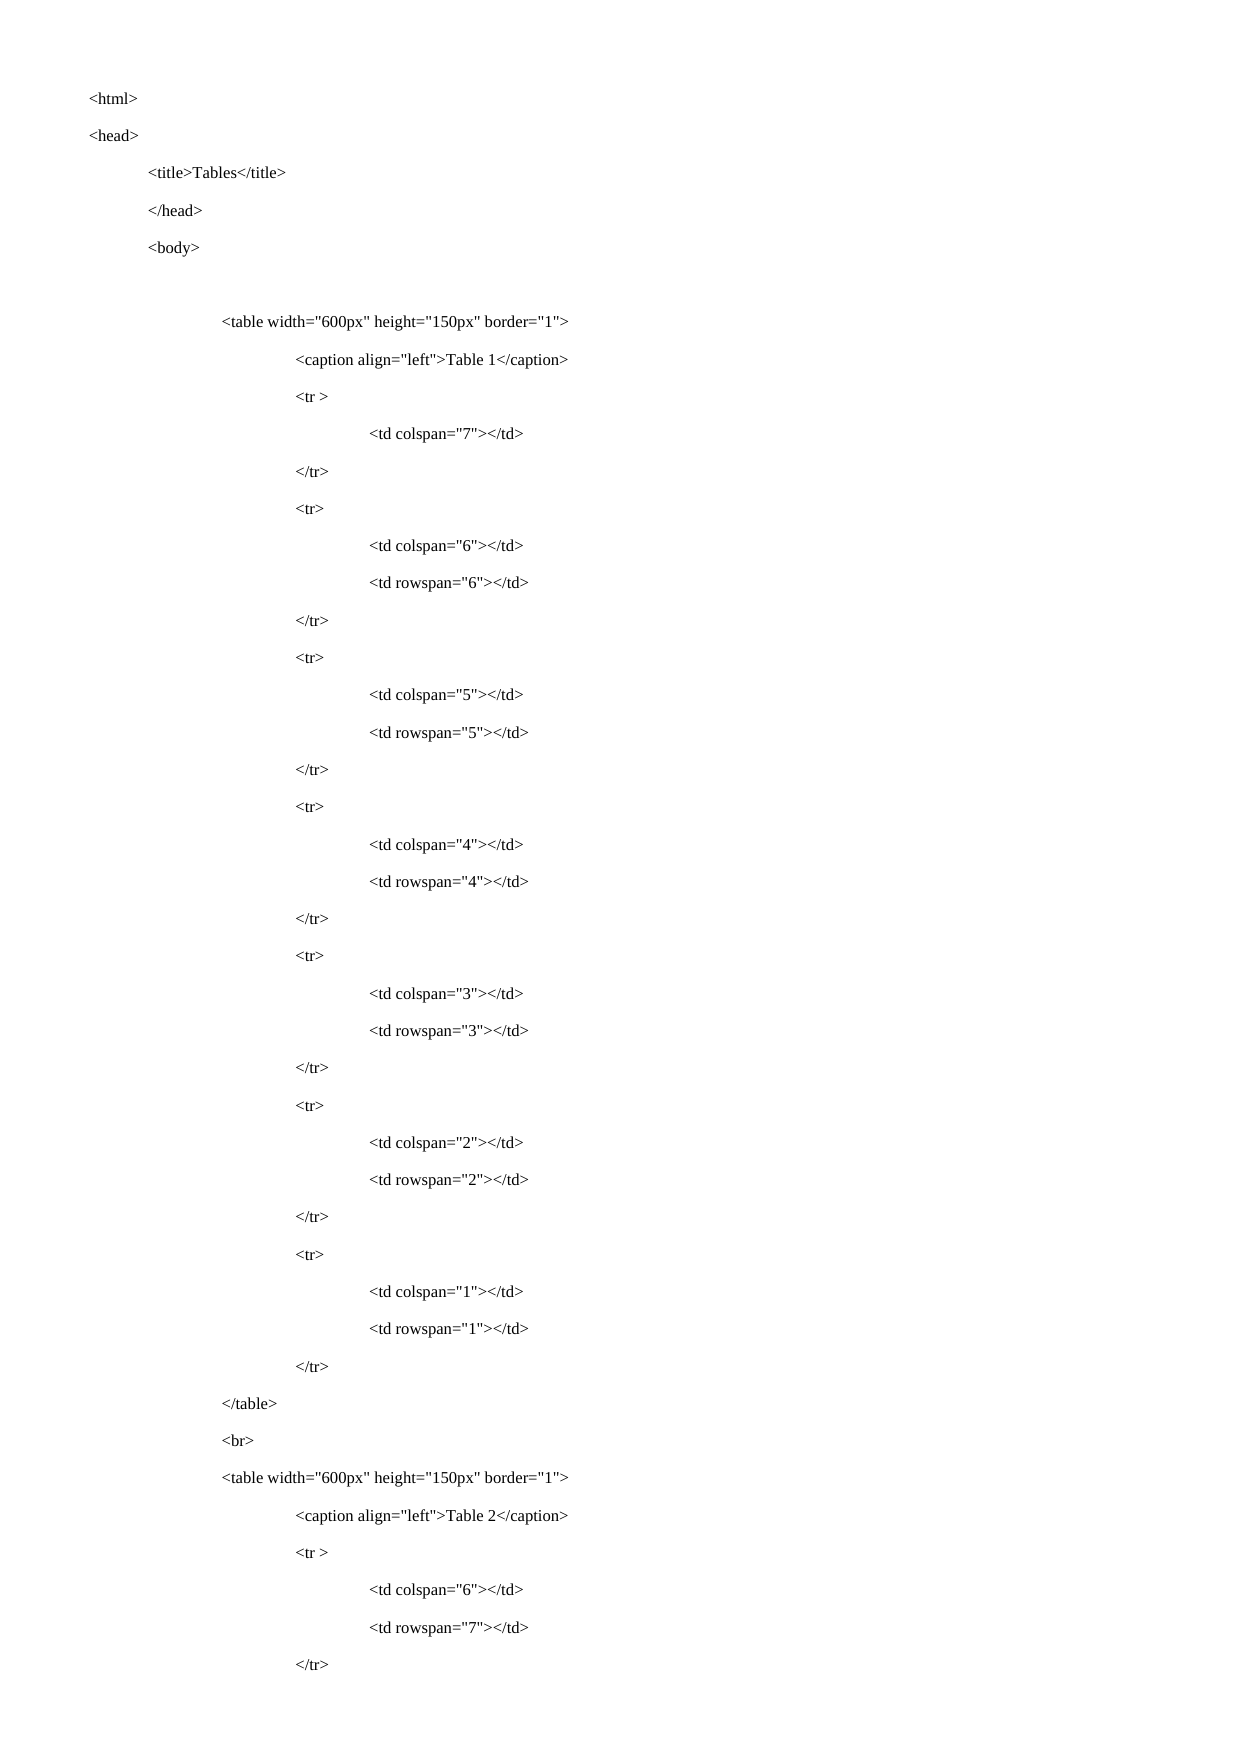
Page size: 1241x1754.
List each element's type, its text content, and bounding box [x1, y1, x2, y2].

text <tr > [88, 1543, 1152, 1562]
text <table width="600px" height="150px" border="1"> [88, 312, 1152, 331]
text <tr > [88, 387, 1152, 406]
text <tr> [88, 946, 1152, 965]
text <caption align="left">Table 2</caption> [88, 1506, 1152, 1525]
text <td colspan="2"></td> [88, 1133, 1152, 1152]
text <td rowspan="7"></td> [88, 1617, 1152, 1637]
text <caption align="left">Table 1</caption> [88, 349, 1152, 369]
text <td colspan="5"></td> [88, 685, 1152, 704]
text </tr> [88, 1655, 1152, 1674]
text <body> [88, 238, 1152, 257]
text <td colspan="4"></td> [88, 834, 1152, 853]
text <td colspan="1"></td> [88, 1282, 1152, 1301]
text <td rowspan="4"></td> [88, 872, 1152, 891]
text </tr> [88, 760, 1152, 779]
text <tr> [88, 1095, 1152, 1114]
text </tr> [88, 611, 1152, 630]
text <td colspan="3"></td> [88, 983, 1152, 1003]
text <br> [88, 1431, 1152, 1450]
text <html> [88, 88, 1152, 108]
text <td rowspan="5"></td> [88, 722, 1152, 742]
text <title>Tables</title> [88, 163, 1152, 182]
text </table> [88, 1394, 1152, 1413]
text </tr> [88, 1058, 1152, 1077]
text </tr> [88, 1207, 1152, 1226]
text <tr> [88, 797, 1152, 816]
text <td colspan="6"></td> [88, 536, 1152, 555]
text <td colspan="7"></td> [88, 424, 1152, 443]
text </head> [88, 200, 1152, 219]
text <head> [88, 126, 1152, 145]
text <td rowspan="6"></td> [88, 573, 1152, 592]
text <td rowspan="2"></td> [88, 1170, 1152, 1189]
text <table width="600px" height="150px" border="1"> [88, 1468, 1152, 1487]
text <td rowspan="1"></td> [88, 1319, 1152, 1338]
text </tr> [88, 1356, 1152, 1376]
text <td colspan="6"></td> [88, 1580, 1152, 1599]
text </tr> [88, 909, 1152, 928]
text <td rowspan="3"></td> [88, 1021, 1152, 1040]
text </tr> [88, 461, 1152, 481]
text <tr> [88, 648, 1152, 667]
text <tr> [88, 499, 1152, 518]
text <tr> [88, 1244, 1152, 1264]
